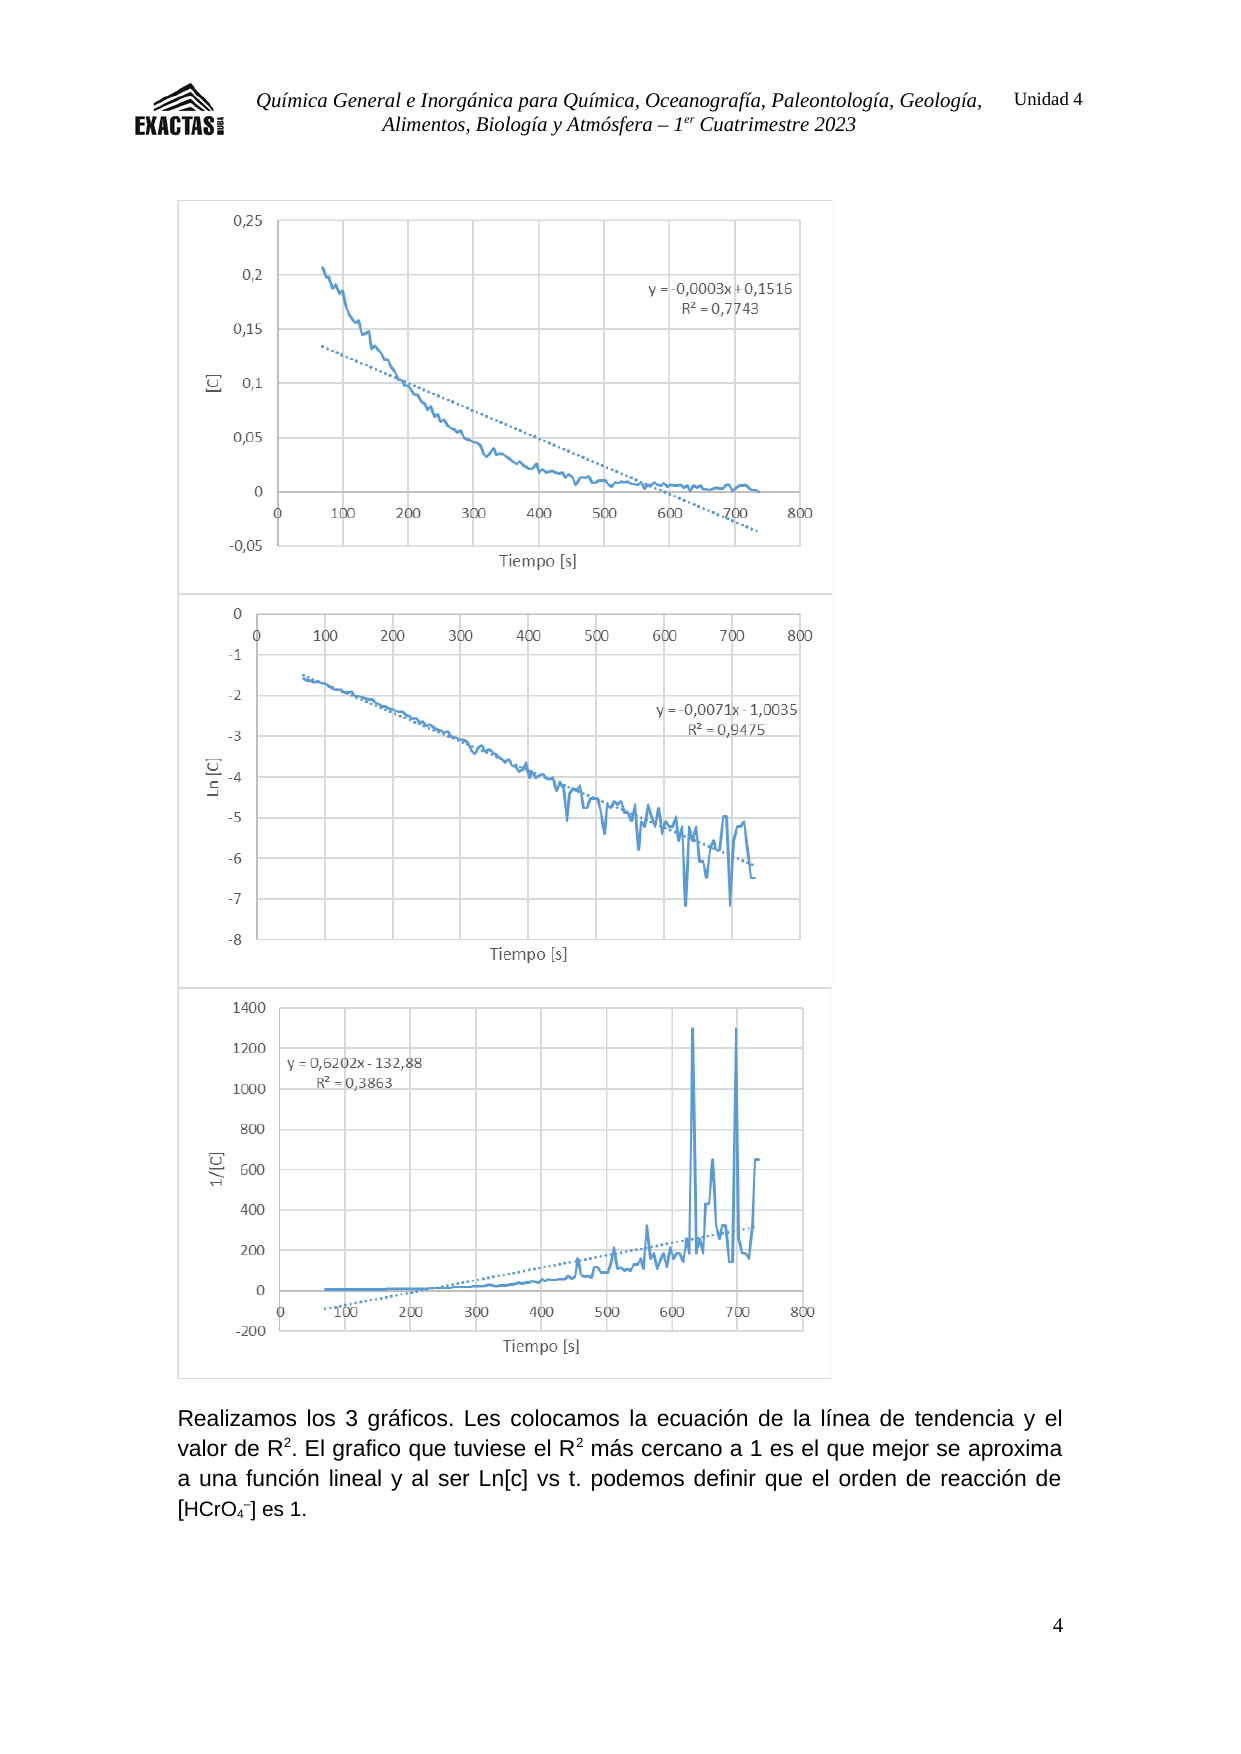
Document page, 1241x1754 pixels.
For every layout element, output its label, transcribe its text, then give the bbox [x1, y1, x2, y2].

picture [177, 200, 833, 1379]
text Realizamos los 3 gráficos. Les colocamos la ecuación de la línea de tendencia y el valor de R2. El grafico que tuviese el R2 más cercano a 1 es el que mejor se aproxima a una función lineal y al ser Ln[c] vs t. podemos definir que el orden de reacción de [HCrO4–] es 1. [177, 1404, 1063, 1521]
picture [131, 75, 227, 143]
